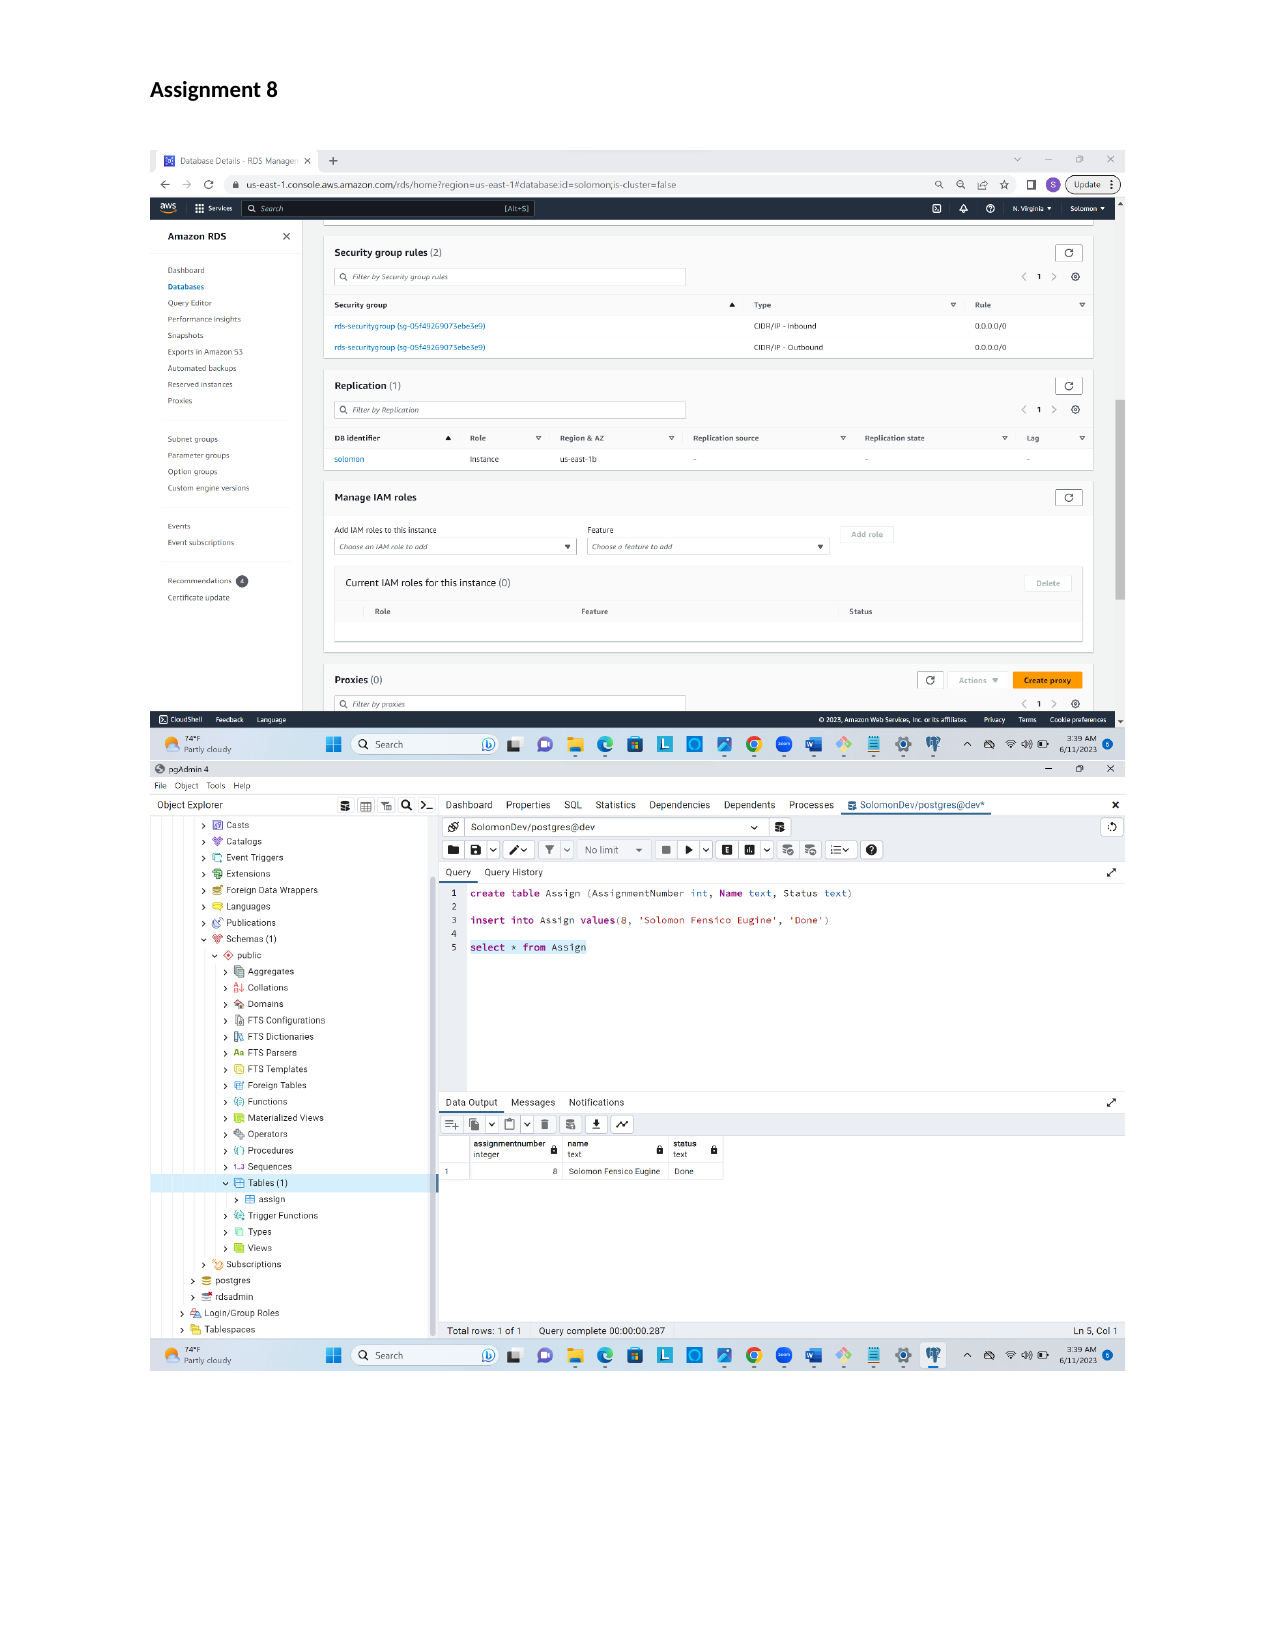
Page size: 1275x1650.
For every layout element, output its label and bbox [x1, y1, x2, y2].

picture [150, 761, 1125, 1371]
picture [150, 150, 1125, 760]
